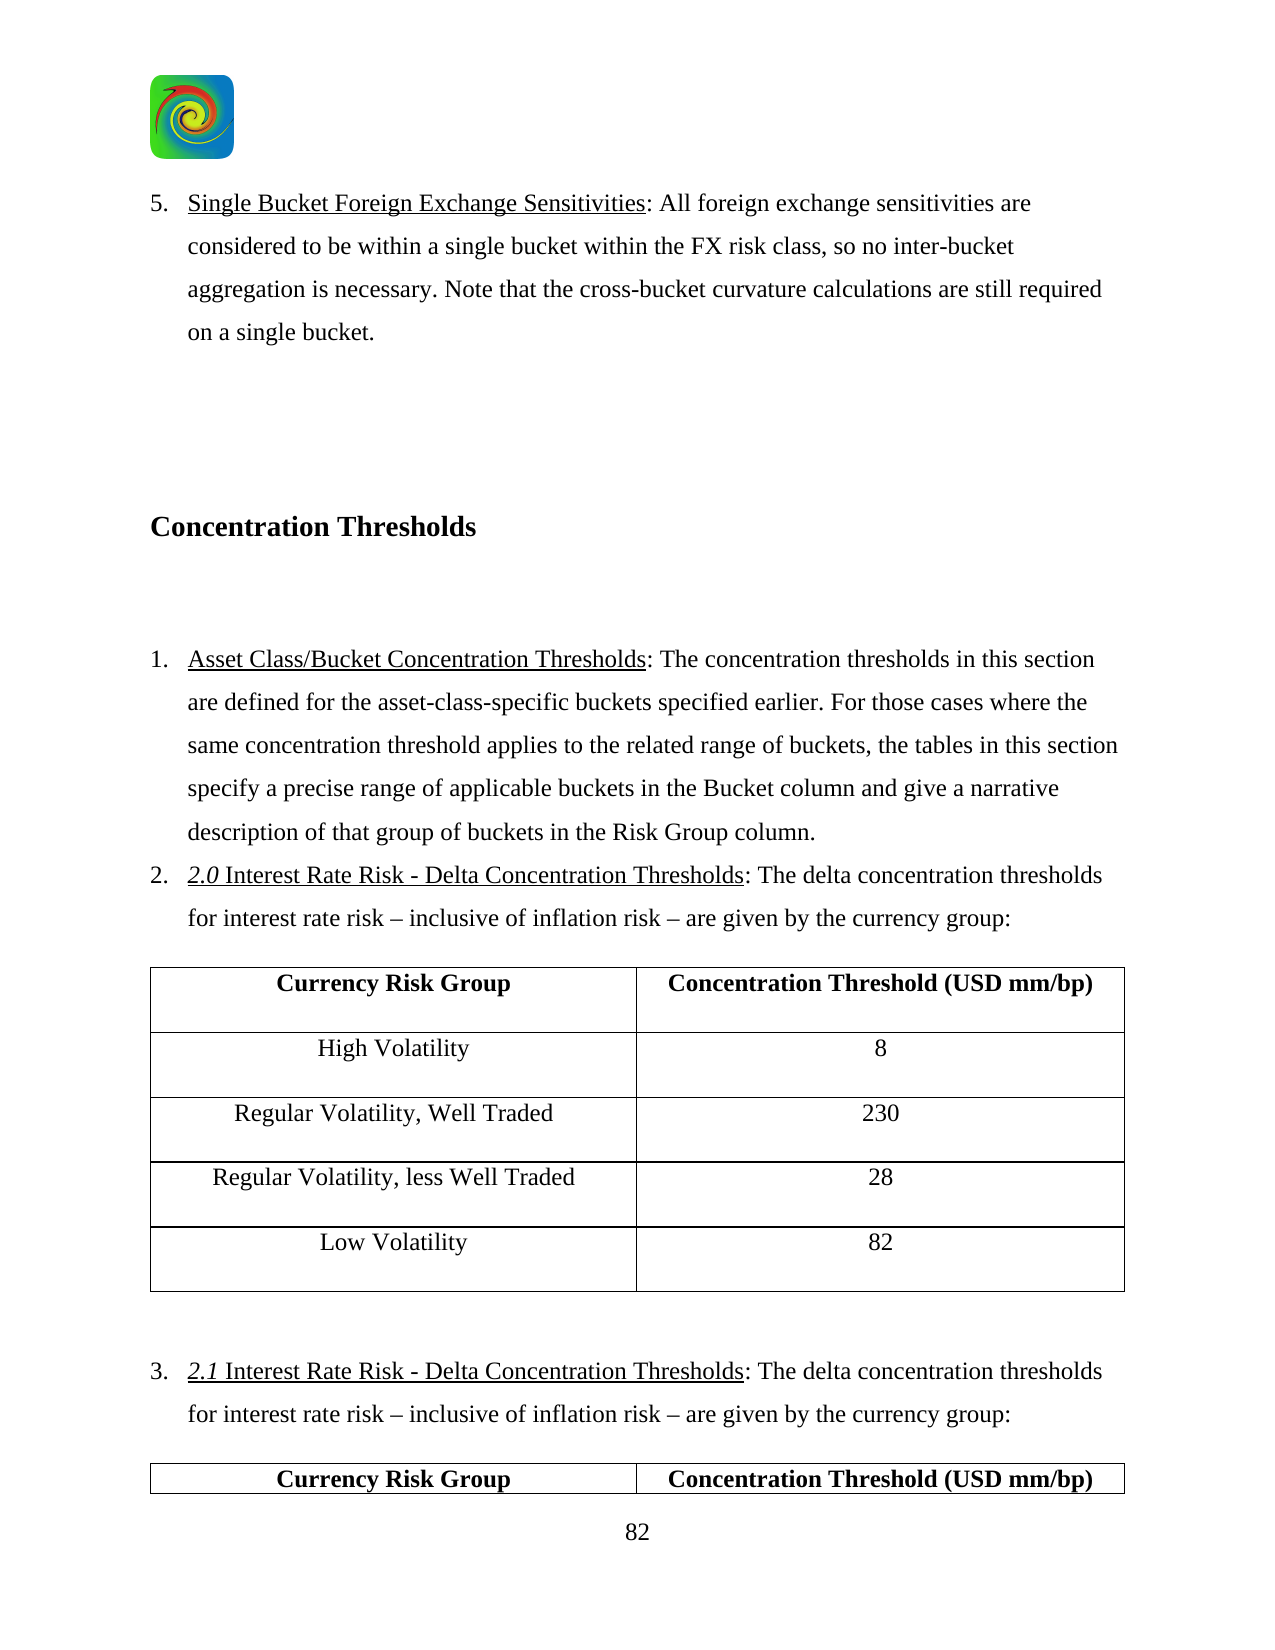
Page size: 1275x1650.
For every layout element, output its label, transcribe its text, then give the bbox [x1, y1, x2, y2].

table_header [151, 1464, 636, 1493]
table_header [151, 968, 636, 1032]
text Concentration Thresholds [150, 509, 1125, 542]
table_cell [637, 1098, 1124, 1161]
list 2.1 Interest Rate Risk - Delta Concentration Thresholds: The delta concentration thresholds for interest rate risk – inclusive of inflation risk – are given by the currency group: [150, 1356, 1125, 1428]
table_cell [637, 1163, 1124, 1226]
list Single Bucket Foreign Exchange Sensitivities: All foreign exchange sensitivities are considered to be within a single bucket within the FX risk class, so no inter-bucket aggregation is necessary. Note that the cross-bucket curvature calculations are still required on a single bucket. [150, 188, 1125, 346]
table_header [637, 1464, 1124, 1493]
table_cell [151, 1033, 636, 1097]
list Asset Class/Bucket Concentration Thresholds: The concentration thresholds in this section are defined for the asset-class-specific buckets specified earlier. For those cases where the same concentration threshold applies to the related range of buckets, the tables in this section specify a precise range of applicable buckets in the Bucket column and give a narrative description of that group of buckets in the Risk Group column. [150, 644, 1125, 845]
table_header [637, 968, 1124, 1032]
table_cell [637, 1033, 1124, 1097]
picture [150, 75, 223, 159]
picture [188, 75, 234, 159]
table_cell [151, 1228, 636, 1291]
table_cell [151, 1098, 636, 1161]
list 2.0 Interest Rate Risk - Delta Concentration Thresholds: The delta concentration thresholds for interest rate risk – inclusive of inflation risk – are given by the currency group: [150, 860, 1125, 932]
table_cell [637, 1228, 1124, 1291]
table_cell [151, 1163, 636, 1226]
